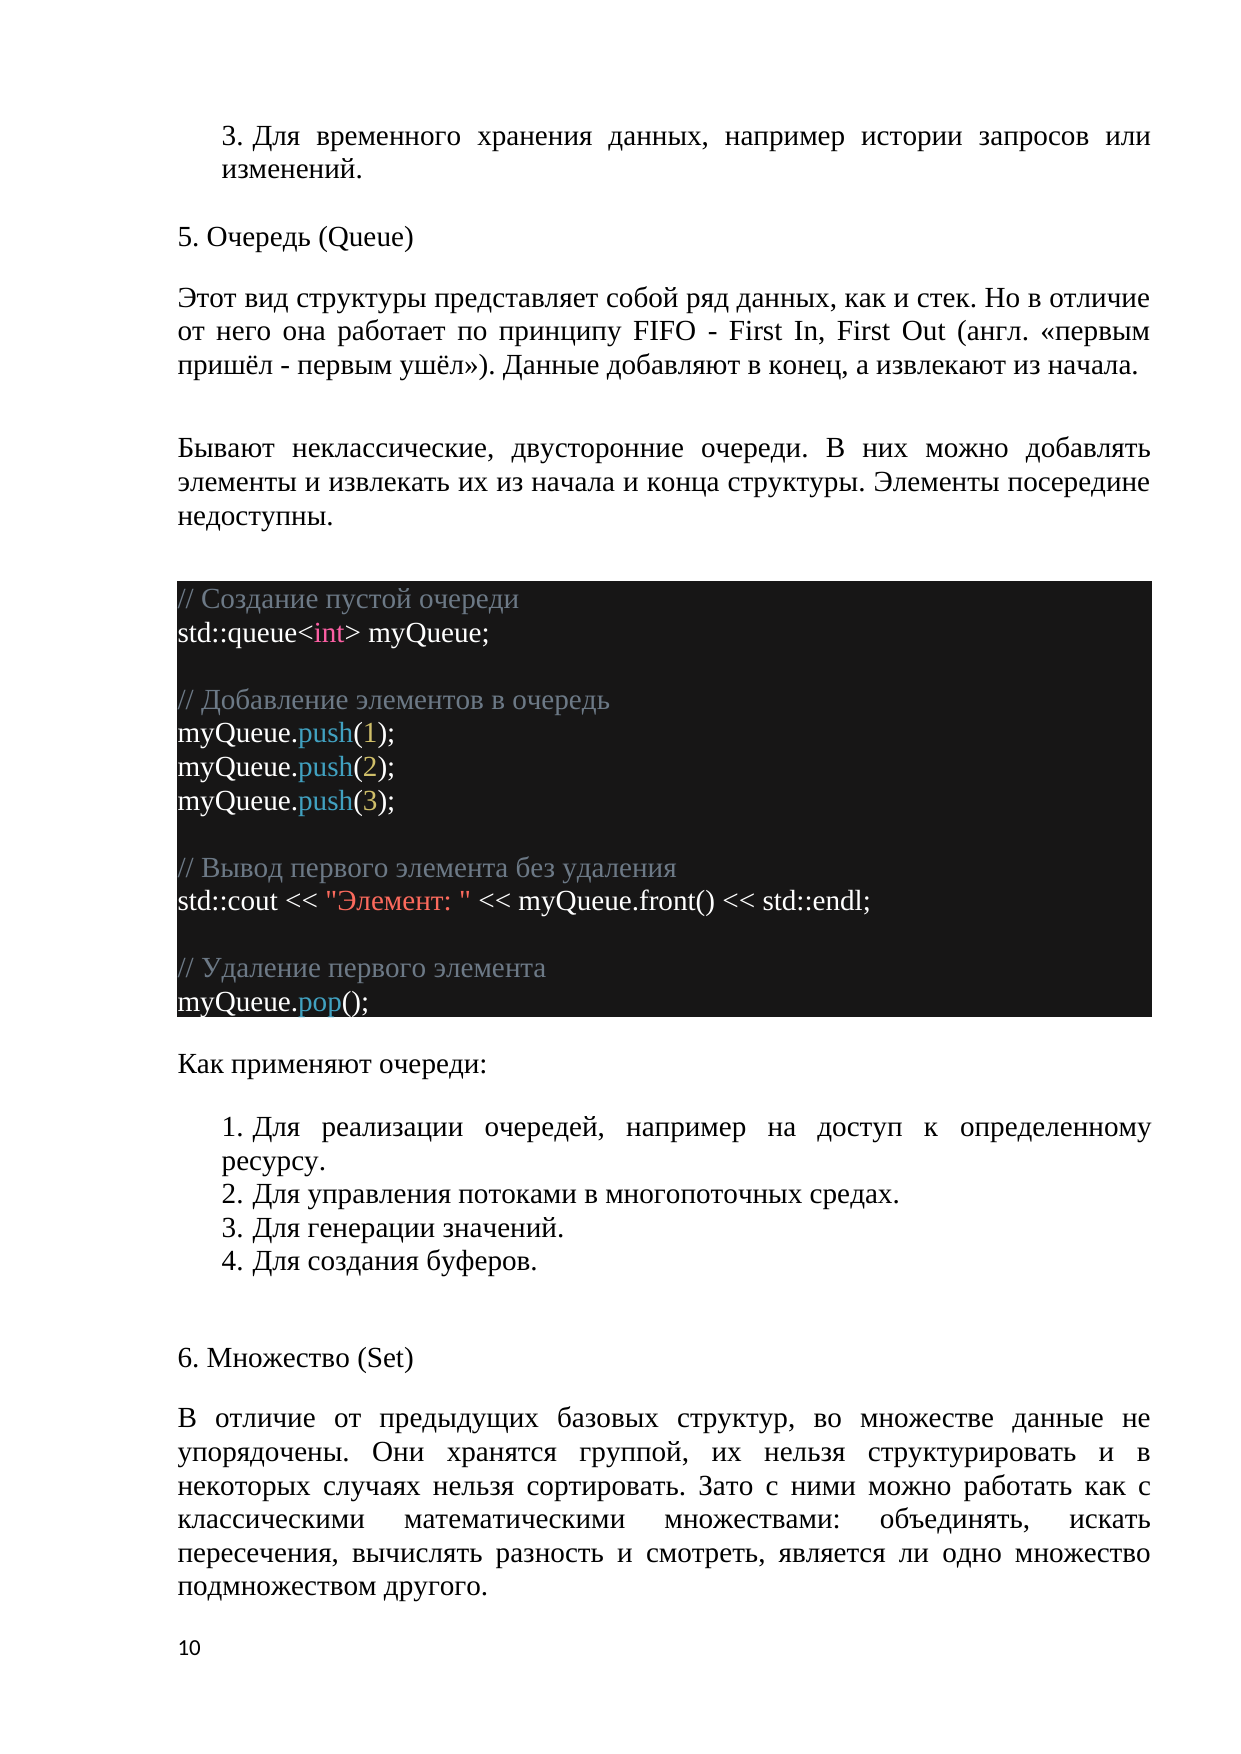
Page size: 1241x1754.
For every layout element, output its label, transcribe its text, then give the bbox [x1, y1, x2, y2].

text myQueue.push(1); [177, 716, 1152, 749]
text Как применяют очереди: [177, 1047, 1152, 1080]
text std::cout << "Элемент: " << myQueue.front() << std::endl; [177, 883, 1152, 917]
list Для реализации очередей, например на доступ к определенному ресурсу. [221, 1109, 1152, 1176]
text // Вывод первого элемента без удаления [177, 850, 1152, 883]
list Для управления потоками в многопоточных средах. [221, 1176, 1152, 1210]
text В отличие от предыдущих базовых структур, во множестве данные не упорядочены. Они хранятся группой, их нельзя структурировать и в некоторых случаях нельзя сортировать. Зато с ними можно работать как с классическими математическими множествами: объединять, искать пересечения, вычислять разность и смотреть, является ли одно множество подмножеством другого. [177, 1401, 1152, 1602]
text std::queue<int> myQueue; [177, 615, 1152, 648]
text 6. Множество (Set) [177, 1340, 1152, 1373]
text myQueue.pop(); [177, 984, 1152, 1017]
list Для создания буферов. [221, 1243, 1152, 1277]
text Бывают неклассические, двусторонние очереди. В них можно добавлять элементы и извлекать их из начала и конца структуры. Элементы посередине недоступны. [177, 431, 1152, 531]
text Этот вид структуры представляет собой ряд данных, как и стек. Но в отличие от него она работает по принципу FIFO - First In, First Out (англ. «первым пришёл - первым ушёл»). Данные добавляют в конец, а извлекают из начала. [177, 280, 1152, 380]
text 5. Очередь (Queue) [177, 219, 1152, 252]
text myQueue.push(3); [177, 783, 1152, 816]
text myQueue.push(2); [177, 749, 1152, 783]
text // Создание пустой очереди [177, 581, 1152, 615]
list Для временного хранения данных, например истории запросов или изменений. [221, 118, 1152, 185]
list Для генерации значений. [221, 1210, 1152, 1243]
text // Удаление первого элемента [177, 950, 1152, 984]
text // Добавление элементов в очередь [177, 682, 1152, 716]
